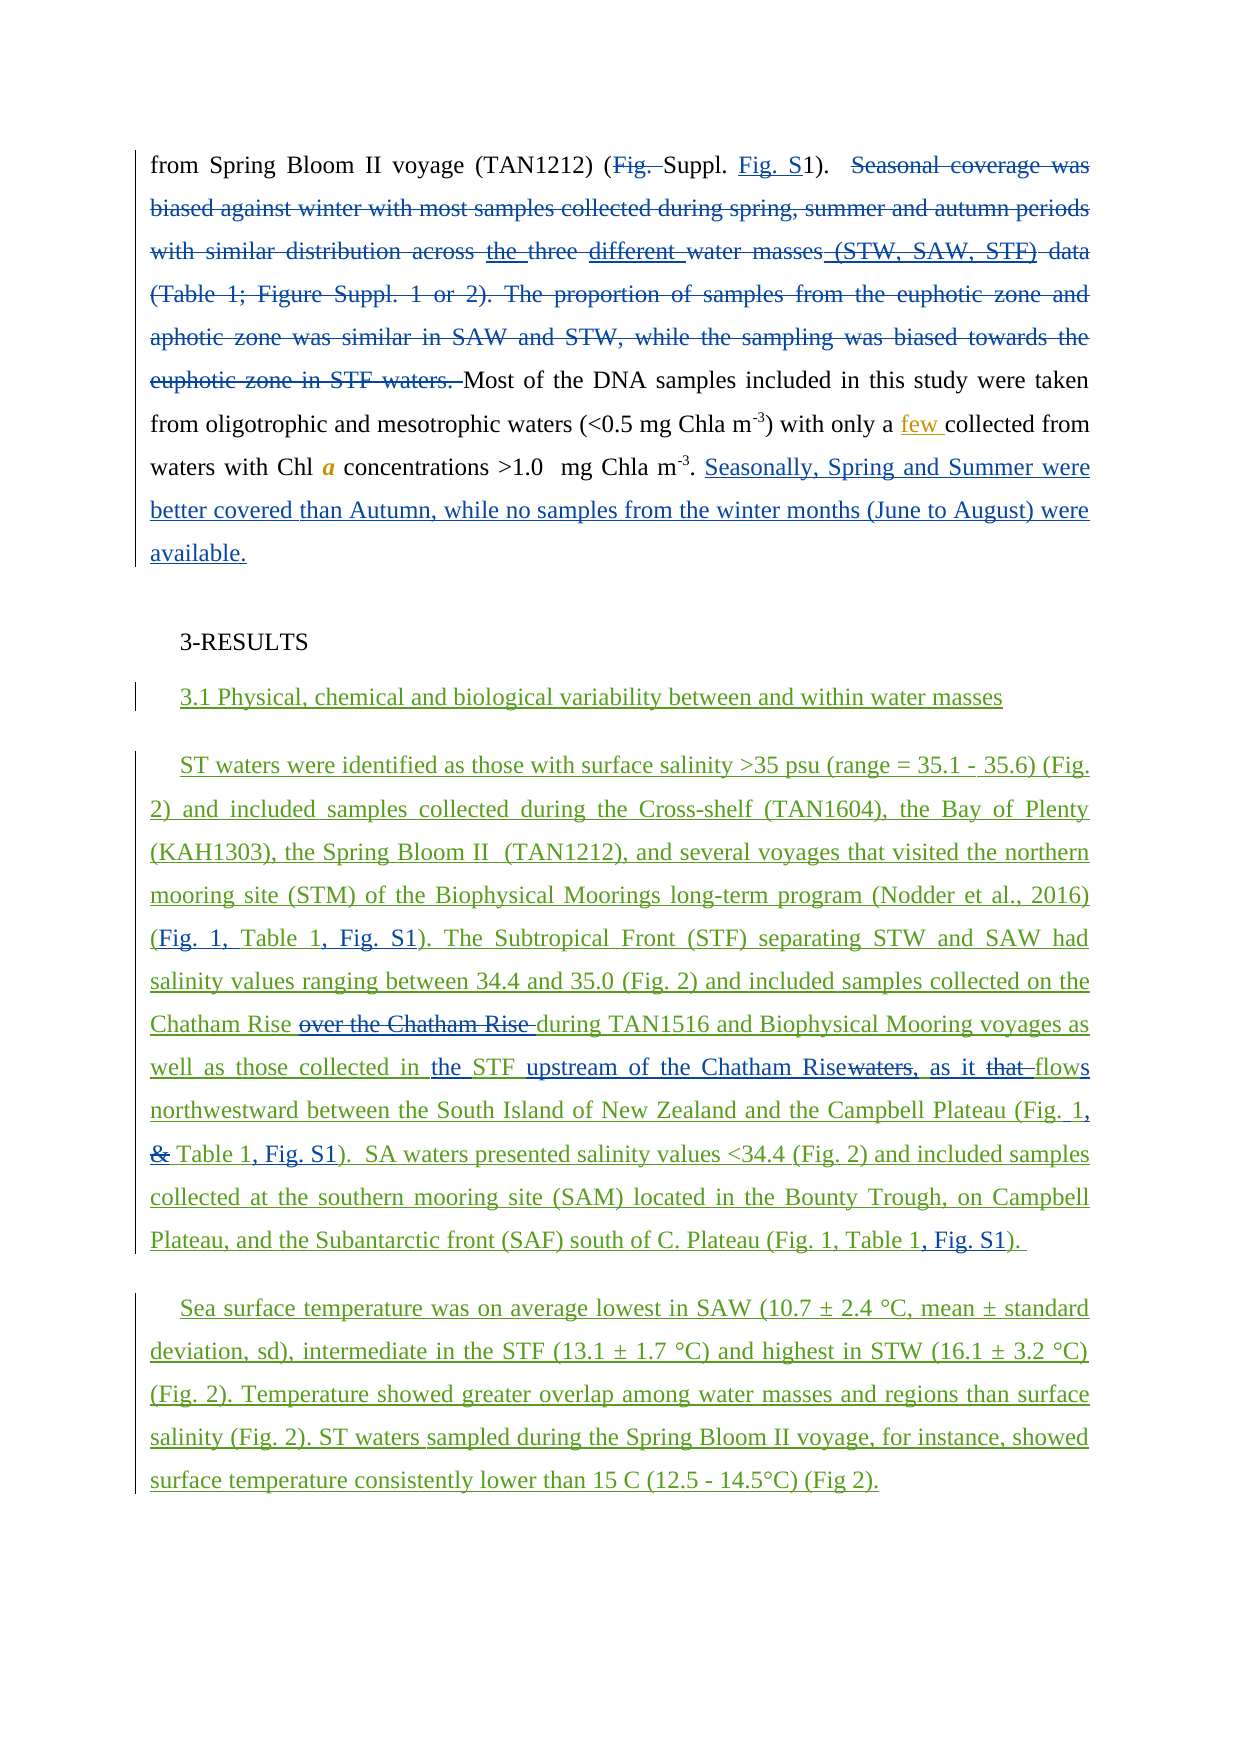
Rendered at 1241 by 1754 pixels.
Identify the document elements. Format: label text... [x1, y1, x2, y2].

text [150, 150, 1090, 209]
text 3-RESULTS [150, 627, 1090, 656]
